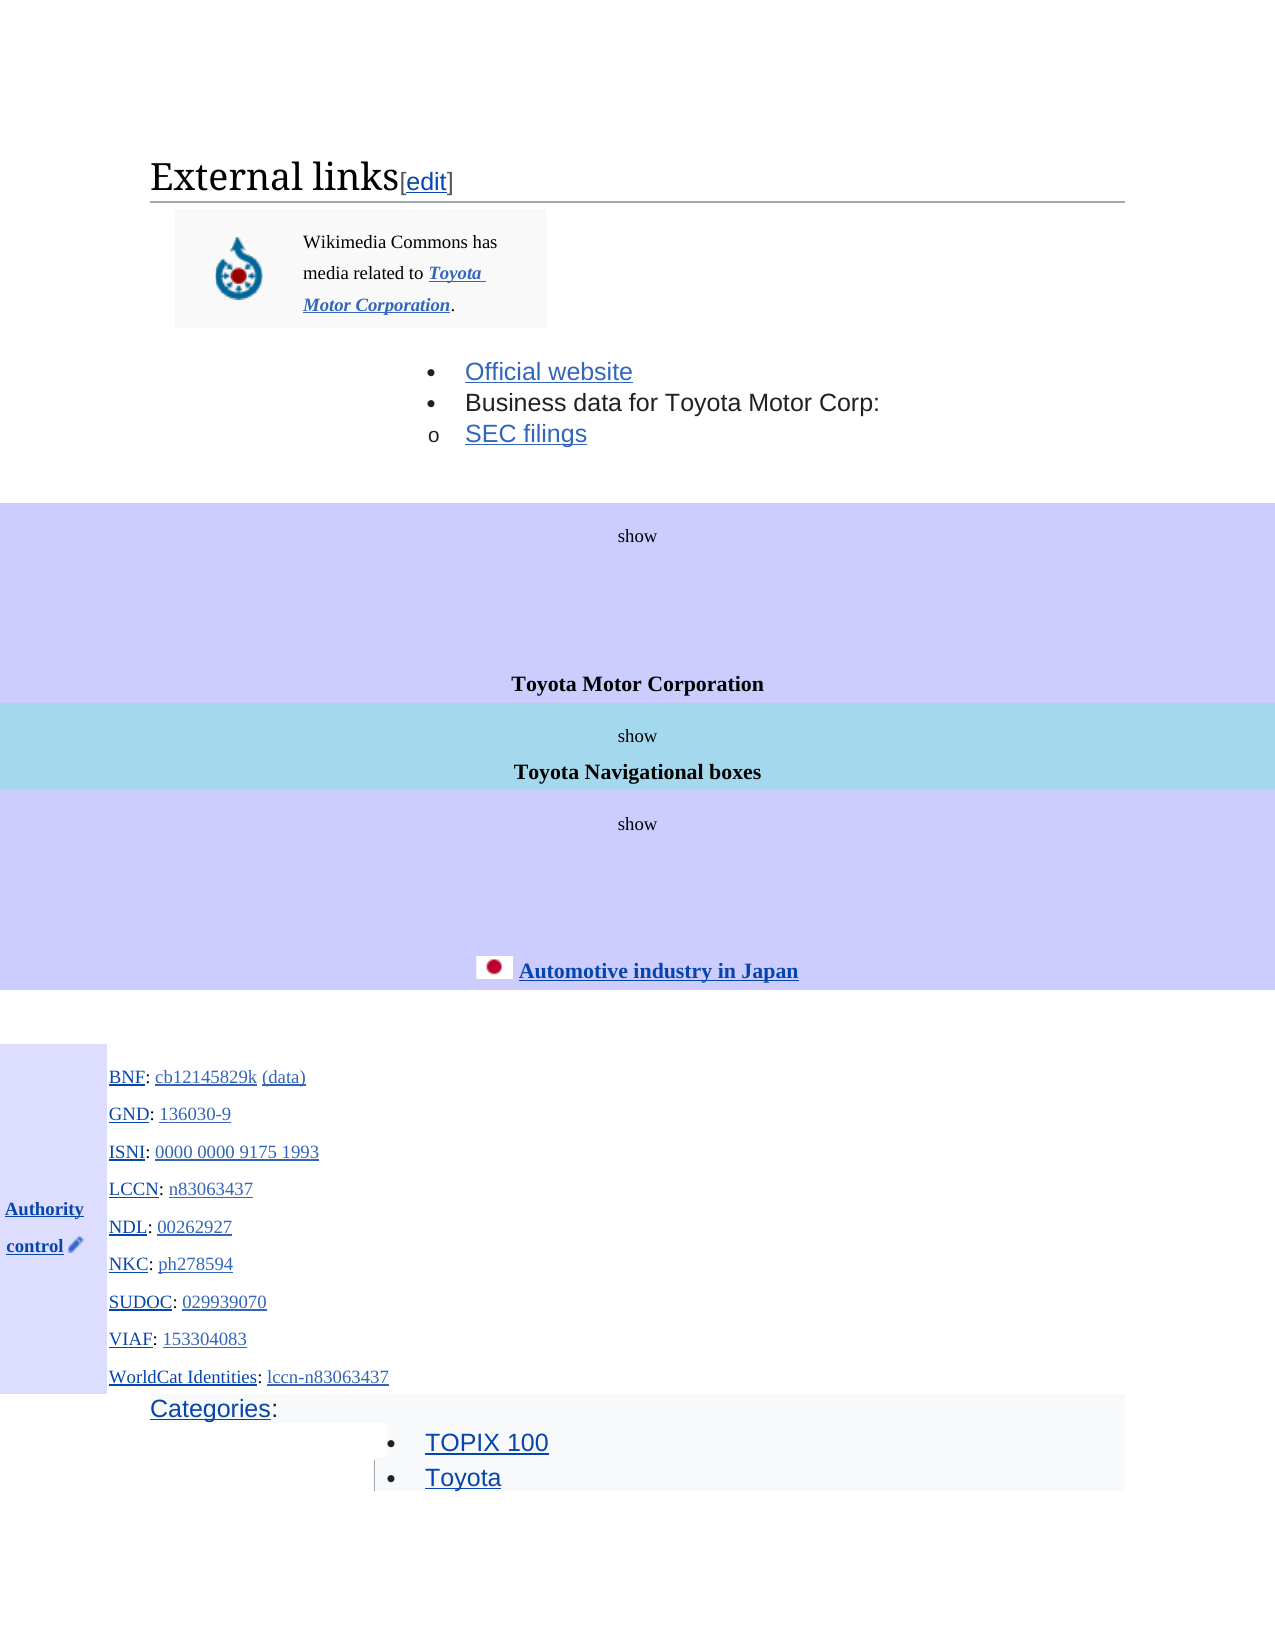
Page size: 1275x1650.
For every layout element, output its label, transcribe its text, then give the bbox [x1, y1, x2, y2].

table_header Authority control [0, 1044, 107, 1394]
picture [68, 1236, 84, 1253]
text Categories: [150, 1394, 1125, 1423]
list Business data for Toyota Motor Corp: [427, 388, 1125, 417]
list Official website [427, 357, 1125, 386]
table_cell show Toyota Navigational boxes [0, 703, 1275, 790]
table_header [175, 209, 280, 328]
table_header show v t e Automotive industry in Japan [0, 790, 1275, 990]
table_header BNF: cb12145829k (data) GND: 136030-9 ISNI: 0000 0000 9175 1993 LCCN: n83063437 NDL: 00262927 NKC: ph278594 SUDOC: 029939070 VIAF: 153304083 WorldCat Identities: lccn-n83063437 [110, 1044, 1275, 1394]
table_header Wikimedia Commons has media related to Toyota Motor Corporation. [280, 209, 547, 328]
list SEC filings [427, 419, 1125, 449]
list TOPIX 100 [387, 1426, 1125, 1457]
table_header show v t e Toyota Motor Corporation [0, 503, 1275, 703]
text External links[edit] [150, 150, 1125, 201]
picture [476, 956, 513, 979]
picture [215, 237, 263, 300]
list Toyota [375, 1460, 1125, 1491]
